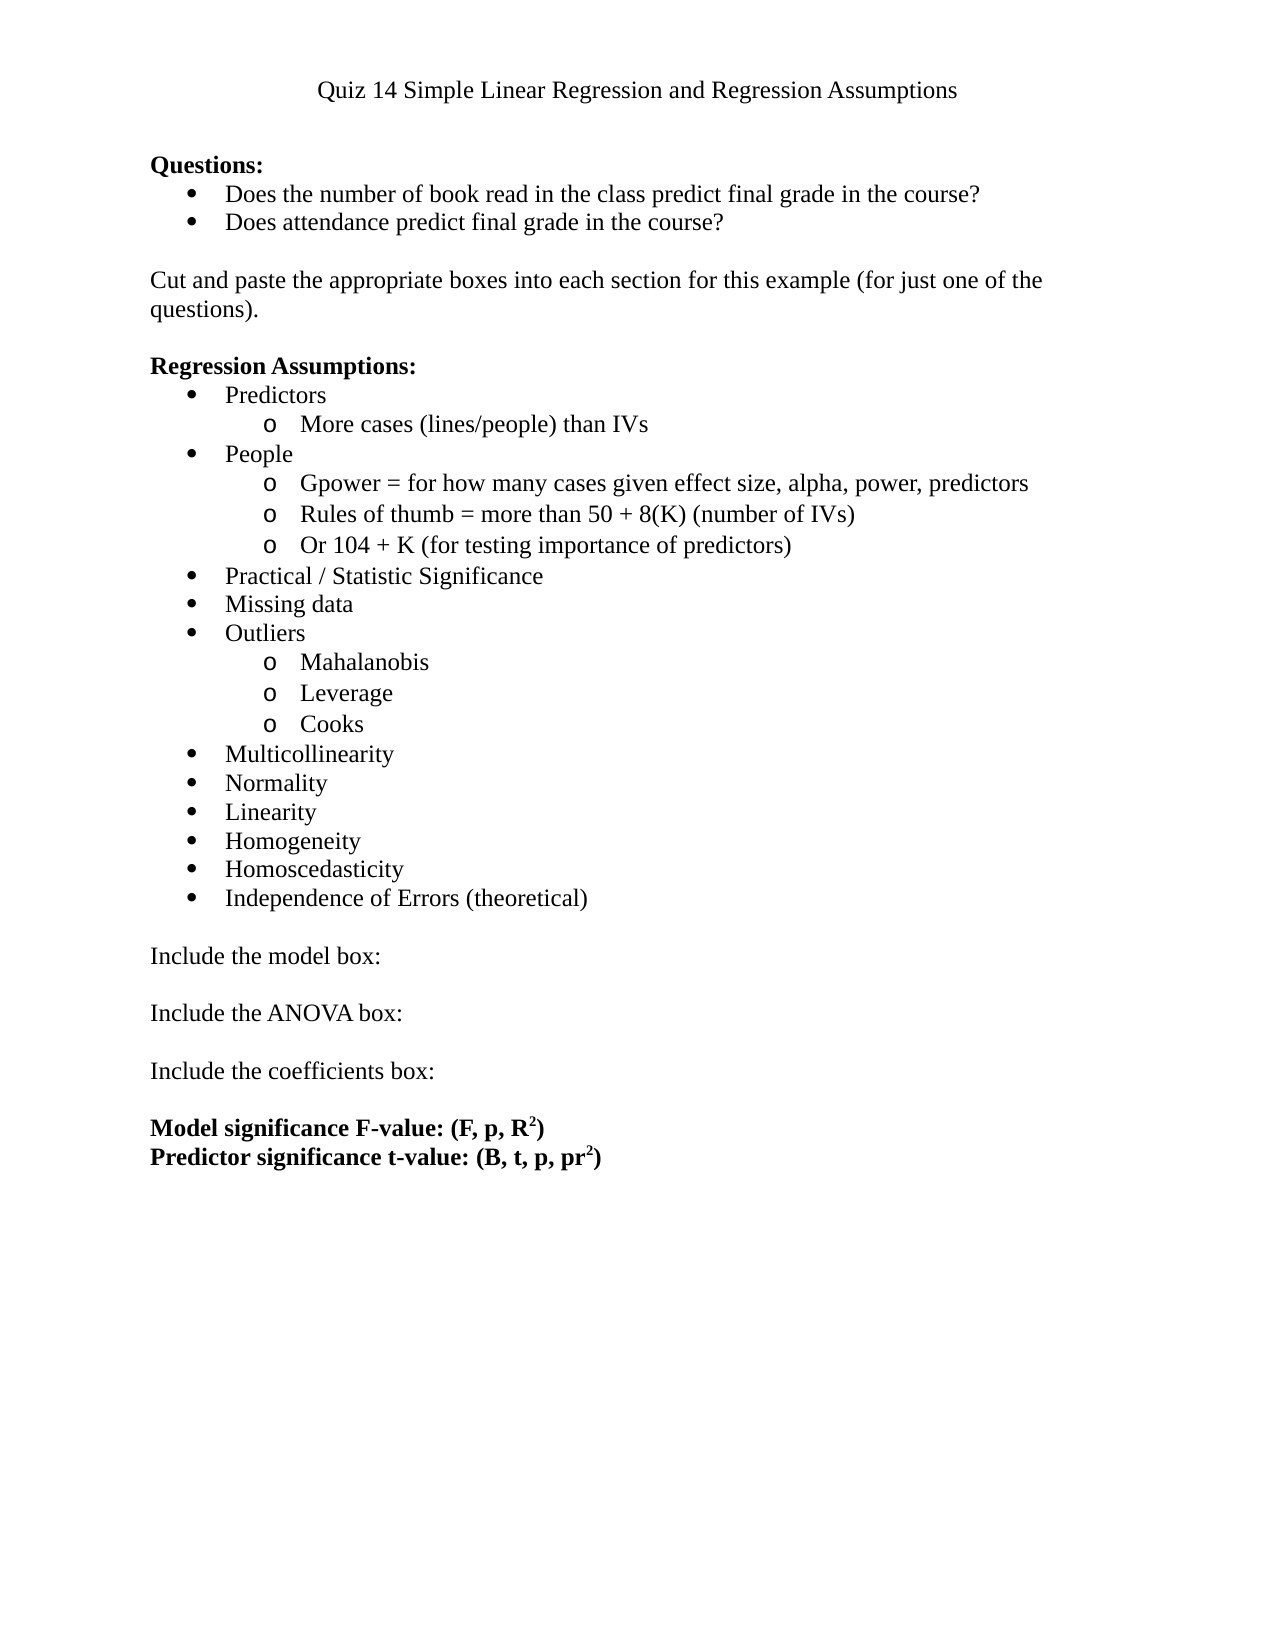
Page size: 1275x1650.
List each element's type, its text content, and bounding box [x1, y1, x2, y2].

list Independence of Errors (theoretical) [187, 883, 1125, 912]
list Gpower = for how many cases given effect size, alpha, power, predictors [262, 468, 1125, 499]
list Mahalanobis [262, 647, 1125, 678]
text Regression Assumptions: [150, 351, 1125, 380]
list Leverage [262, 678, 1125, 709]
list Practical / Statistic Significance [187, 561, 1125, 589]
text Questions: [150, 150, 1125, 179]
list Rules of thumb = more than 50 + 8(K) (number of IVs) [262, 499, 1125, 530]
list Does attendance predict final grade in the course? [187, 207, 1125, 236]
list People [187, 439, 1125, 468]
list Or 104 + K (for testing importance of predictors) [262, 530, 1125, 561]
text Include the model box: [150, 941, 1125, 969]
list Does the number of book read in the class predict final grade in the course? [187, 179, 1125, 207]
text Predictor significance t-value: (B, t, p, pr2) [150, 1142, 1125, 1171]
list Cooks [262, 709, 1125, 739]
list More cases (lines/people) than IVs [262, 409, 1125, 439]
text Cut and paste the appropriate boxes into each section for this example (for just one of the questions). [150, 265, 1125, 322]
text Model significance F-value: (F, p, R2) [150, 1113, 1125, 1142]
list Missing data [187, 589, 1125, 618]
list Homogeneity [187, 826, 1125, 854]
list Normality [187, 768, 1125, 797]
text Include the coefficients box: [150, 1056, 1125, 1084]
list Predictors [187, 380, 1125, 409]
list Multicollinearity [187, 739, 1125, 768]
list Linearity [187, 797, 1125, 826]
text Include the ANOVA box: [150, 998, 1125, 1027]
list Homoscedasticity [187, 854, 1125, 883]
list Outliers [187, 618, 1125, 647]
